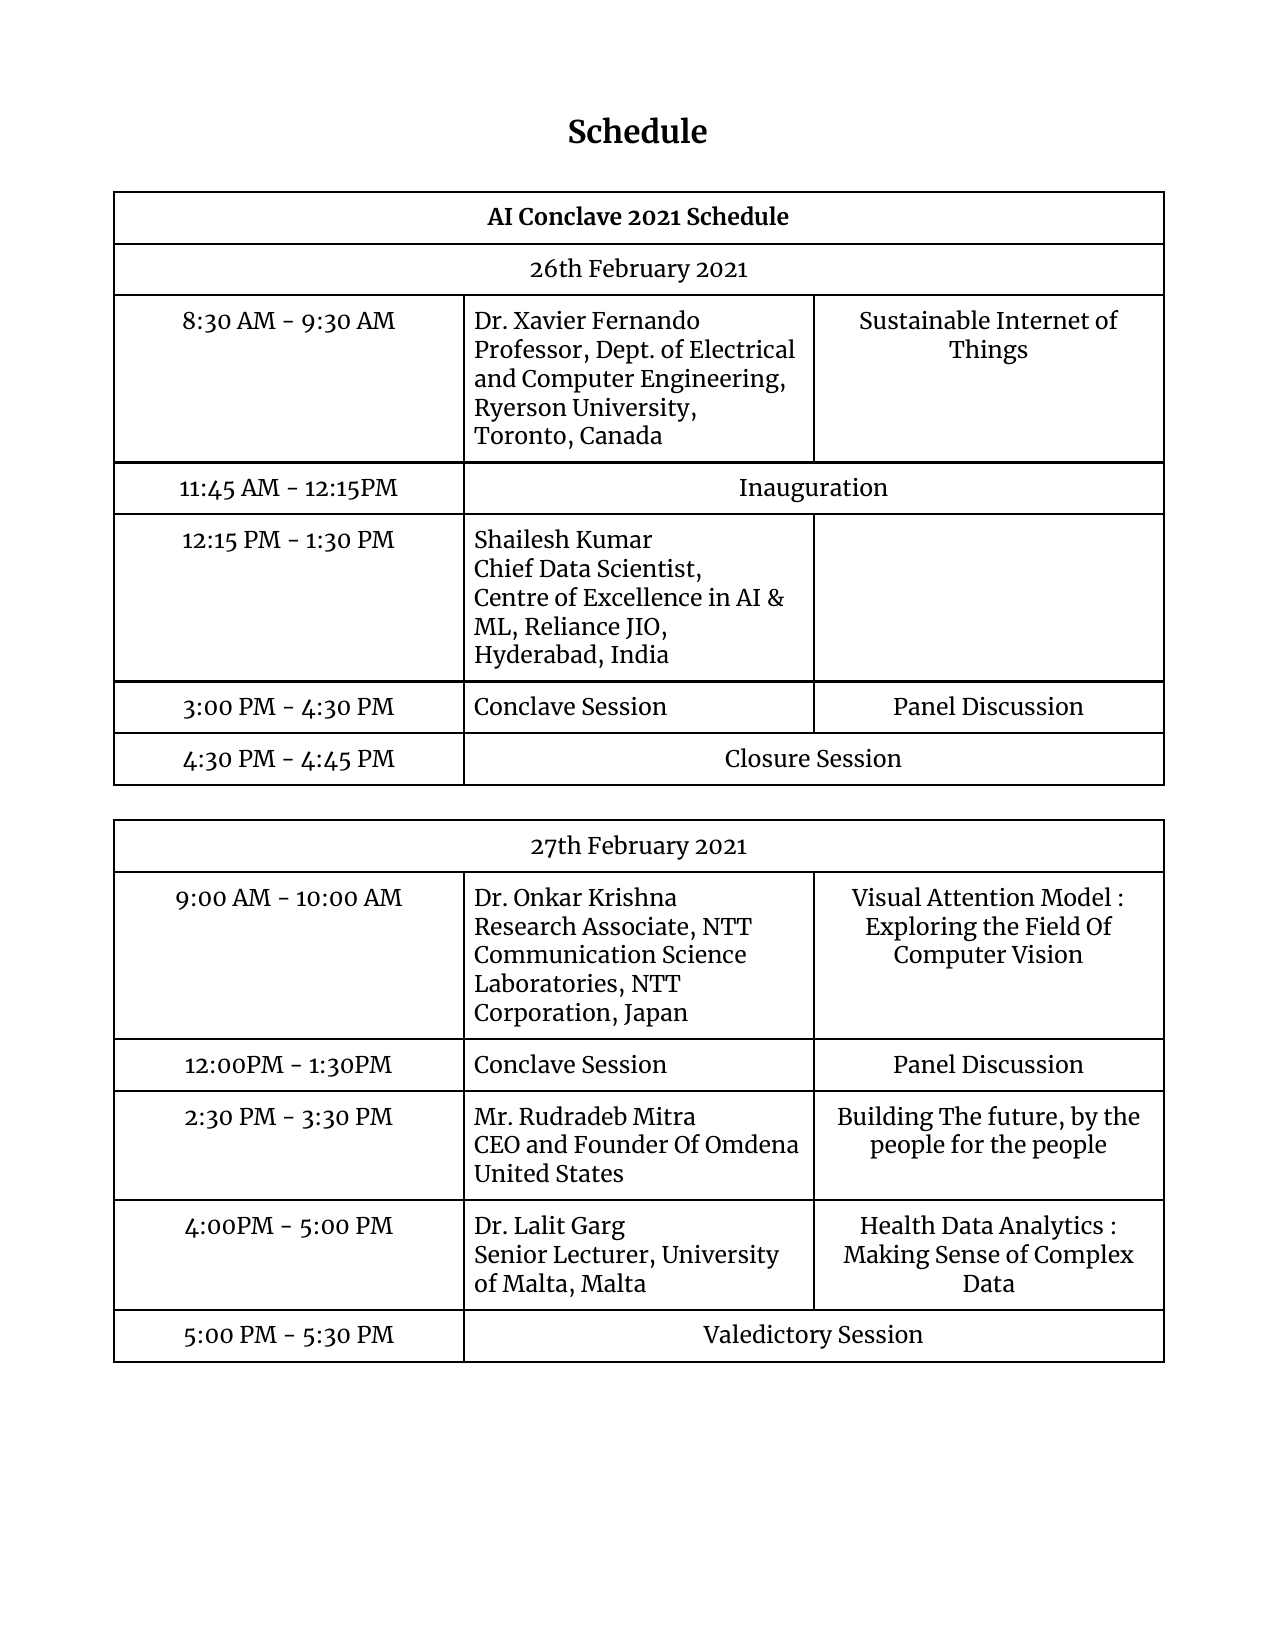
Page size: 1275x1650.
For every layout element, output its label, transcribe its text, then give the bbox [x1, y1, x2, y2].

table_header AI Conclave 2021 Schedule [115, 193, 1163, 242]
table_cell 26th February 2021 [115, 245, 1163, 294]
table_cell Dr. Lalit Garg Senior Lecturer, University of Malta, Malta [465, 1201, 813, 1309]
table_cell 4:30 PM - 4:45 PM [115, 734, 463, 784]
table_cell Conclave Session [465, 683, 813, 732]
table_cell 12:00PM - 1:30PM [115, 1040, 463, 1090]
table_cell Visual Attention Model : Exploring the Field Of Computer Vision [815, 873, 1163, 1038]
table_cell Health Data Analytics : Making Sense of Complex Data [815, 1201, 1163, 1309]
table_cell 5:00 PM - 5:30 PM [115, 1311, 463, 1361]
table_cell Valedictory Session [465, 1311, 1163, 1361]
table_cell [815, 515, 1163, 680]
table_cell 12:15 PM - 1:30 PM [115, 515, 463, 680]
table_cell Inauguration [465, 464, 1163, 513]
table_cell 2:30 PM - 3:30 PM [115, 1092, 463, 1199]
table_cell Panel Discussion [815, 1040, 1163, 1090]
table_cell Mr. Rudradeb Mitra CEO and Founder Of Omdena United States [465, 1092, 813, 1199]
table_cell Sustainable Internet of Things [815, 296, 1163, 461]
text Schedule [112, 112, 1162, 152]
table_cell Dr. Xavier Fernando Professor, Dept. of Electrical and Computer Engineering, Ryerson University, Toronto, Canada [465, 296, 813, 461]
table_cell Shailesh Kumar Chief Data Scientist, Centre of Excellence in AI & ML, Reliance JIO, Hyderabad, India [465, 515, 813, 680]
table_header 27th February 2021 [115, 821, 1163, 871]
table_cell Dr. Onkar Krishna Research Associate, NTT Communication Science Laboratories, NTT Corporation, Japan [465, 873, 813, 1038]
table_cell 9:00 AM - 10:00 AM [115, 873, 463, 1038]
table_cell Building The future, by the people for the people [815, 1092, 1163, 1199]
table_cell 8:30 AM - 9:30 AM [115, 296, 463, 461]
table_cell Closure Session [465, 734, 1163, 784]
table_cell Conclave Session [465, 1040, 813, 1090]
table_cell 11:45 AM - 12:15PM [115, 464, 463, 513]
table_cell Panel Discussion [815, 683, 1163, 732]
table_cell 3:00 PM - 4:30 PM [115, 683, 463, 732]
table_cell 4:00PM - 5:00 PM [115, 1201, 463, 1309]
